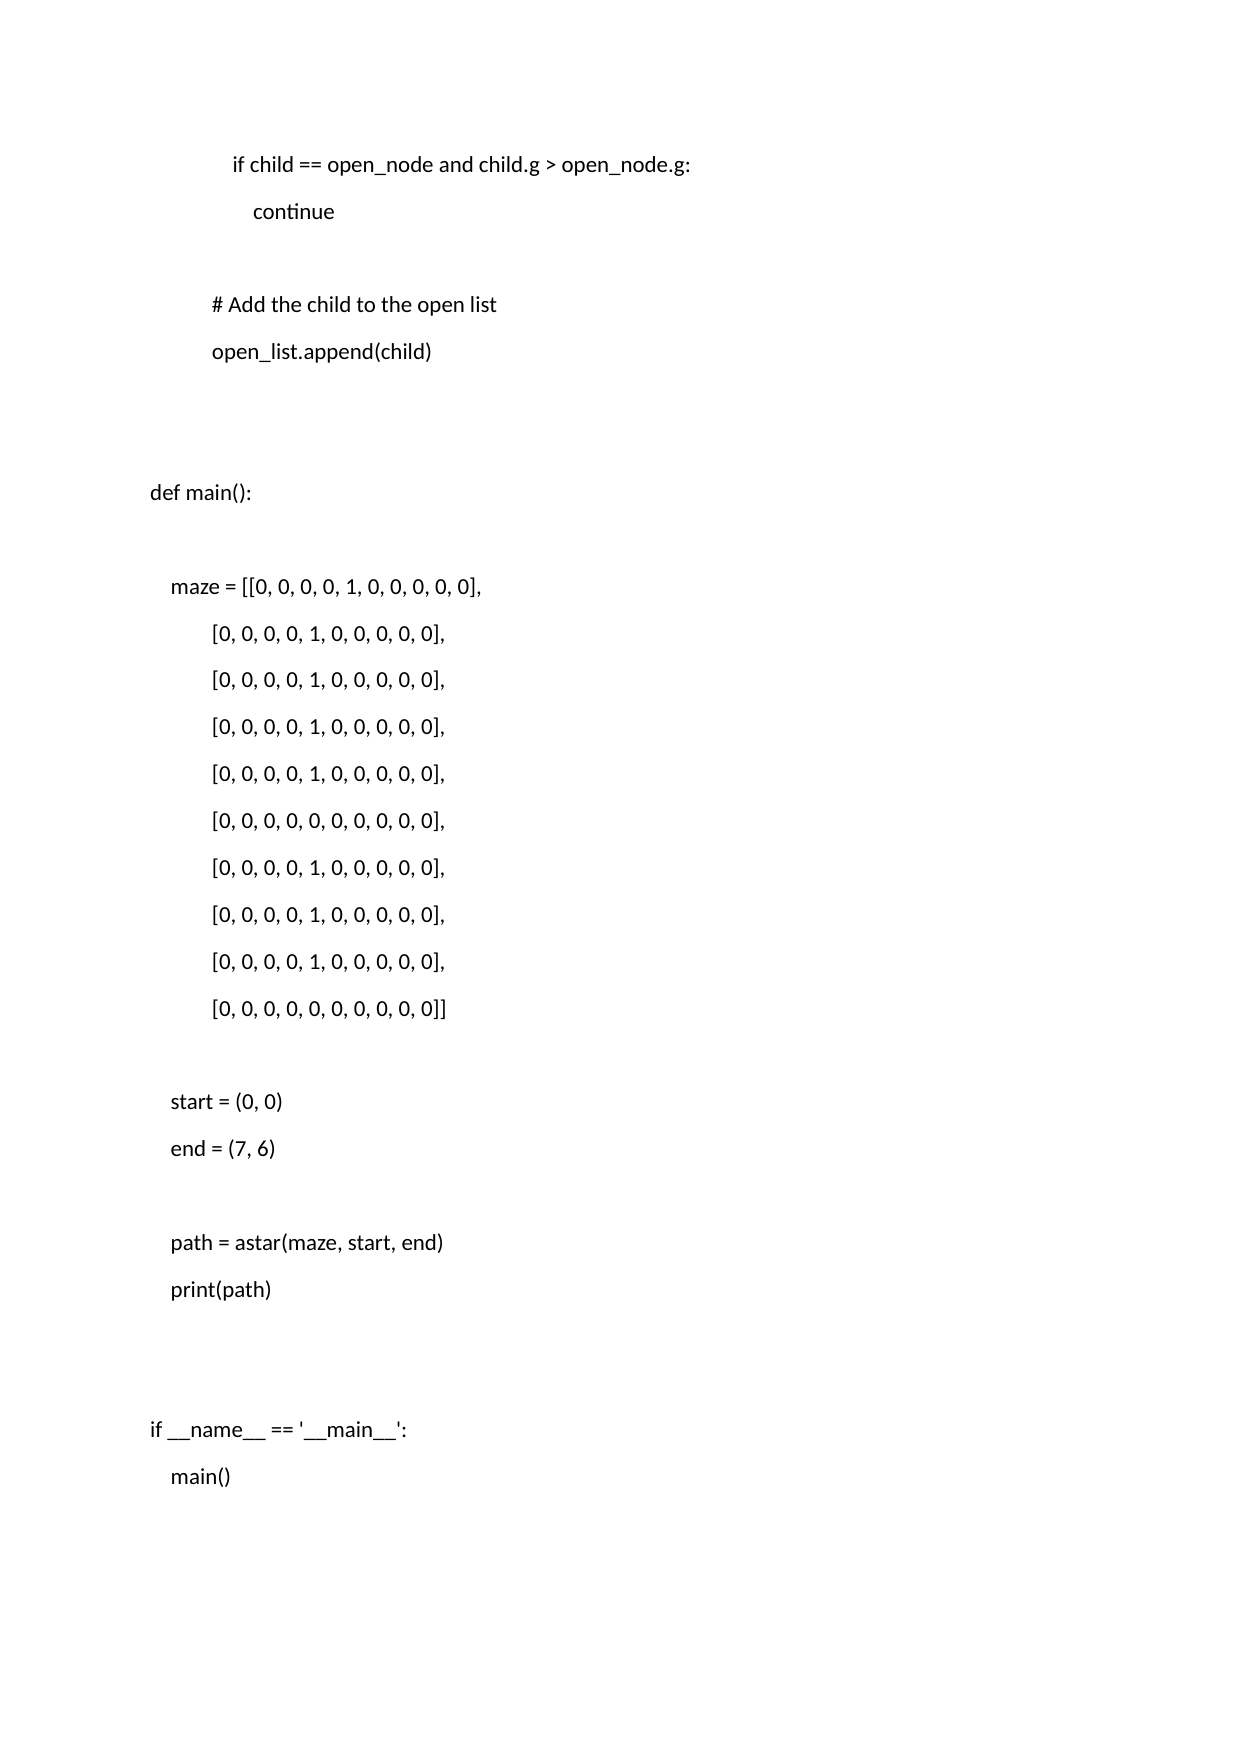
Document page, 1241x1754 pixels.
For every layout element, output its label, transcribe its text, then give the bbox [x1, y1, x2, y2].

text [0, 0, 0, 0, 0, 0, 0, 0, 0, 0]] [150, 994, 1090, 1022]
text [0, 0, 0, 0, 1, 0, 0, 0, 0, 0], [150, 853, 1090, 881]
text if child == open_node and child.g > open_node.g: [150, 150, 1090, 178]
text if __name__ == '__main__': [150, 1416, 1090, 1444]
text [0, 0, 0, 0, 0, 0, 0, 0, 0, 0], [150, 806, 1090, 834]
text continue [150, 197, 1090, 225]
text maze = [[0, 0, 0, 0, 1, 0, 0, 0, 0, 0], [150, 572, 1090, 600]
text main() [150, 1462, 1090, 1491]
text end = (7, 6) [150, 1134, 1090, 1162]
text [0, 0, 0, 0, 1, 0, 0, 0, 0, 0], [150, 666, 1090, 694]
text print(path) [150, 1275, 1090, 1303]
text [0, 0, 0, 0, 1, 0, 0, 0, 0, 0], [150, 900, 1090, 928]
text path = astar(maze, start, end) [150, 1228, 1090, 1256]
text [0, 0, 0, 0, 1, 0, 0, 0, 0, 0], [150, 712, 1090, 741]
text # Add the child to the open list [150, 291, 1090, 319]
text [0, 0, 0, 0, 1, 0, 0, 0, 0, 0], [150, 619, 1090, 647]
text start = (0, 0) [150, 1087, 1090, 1116]
text def main(): [150, 478, 1090, 506]
text [0, 0, 0, 0, 1, 0, 0, 0, 0, 0], [150, 947, 1090, 975]
text [0, 0, 0, 0, 1, 0, 0, 0, 0, 0], [150, 759, 1090, 787]
text open_list.append(child) [150, 337, 1090, 366]
